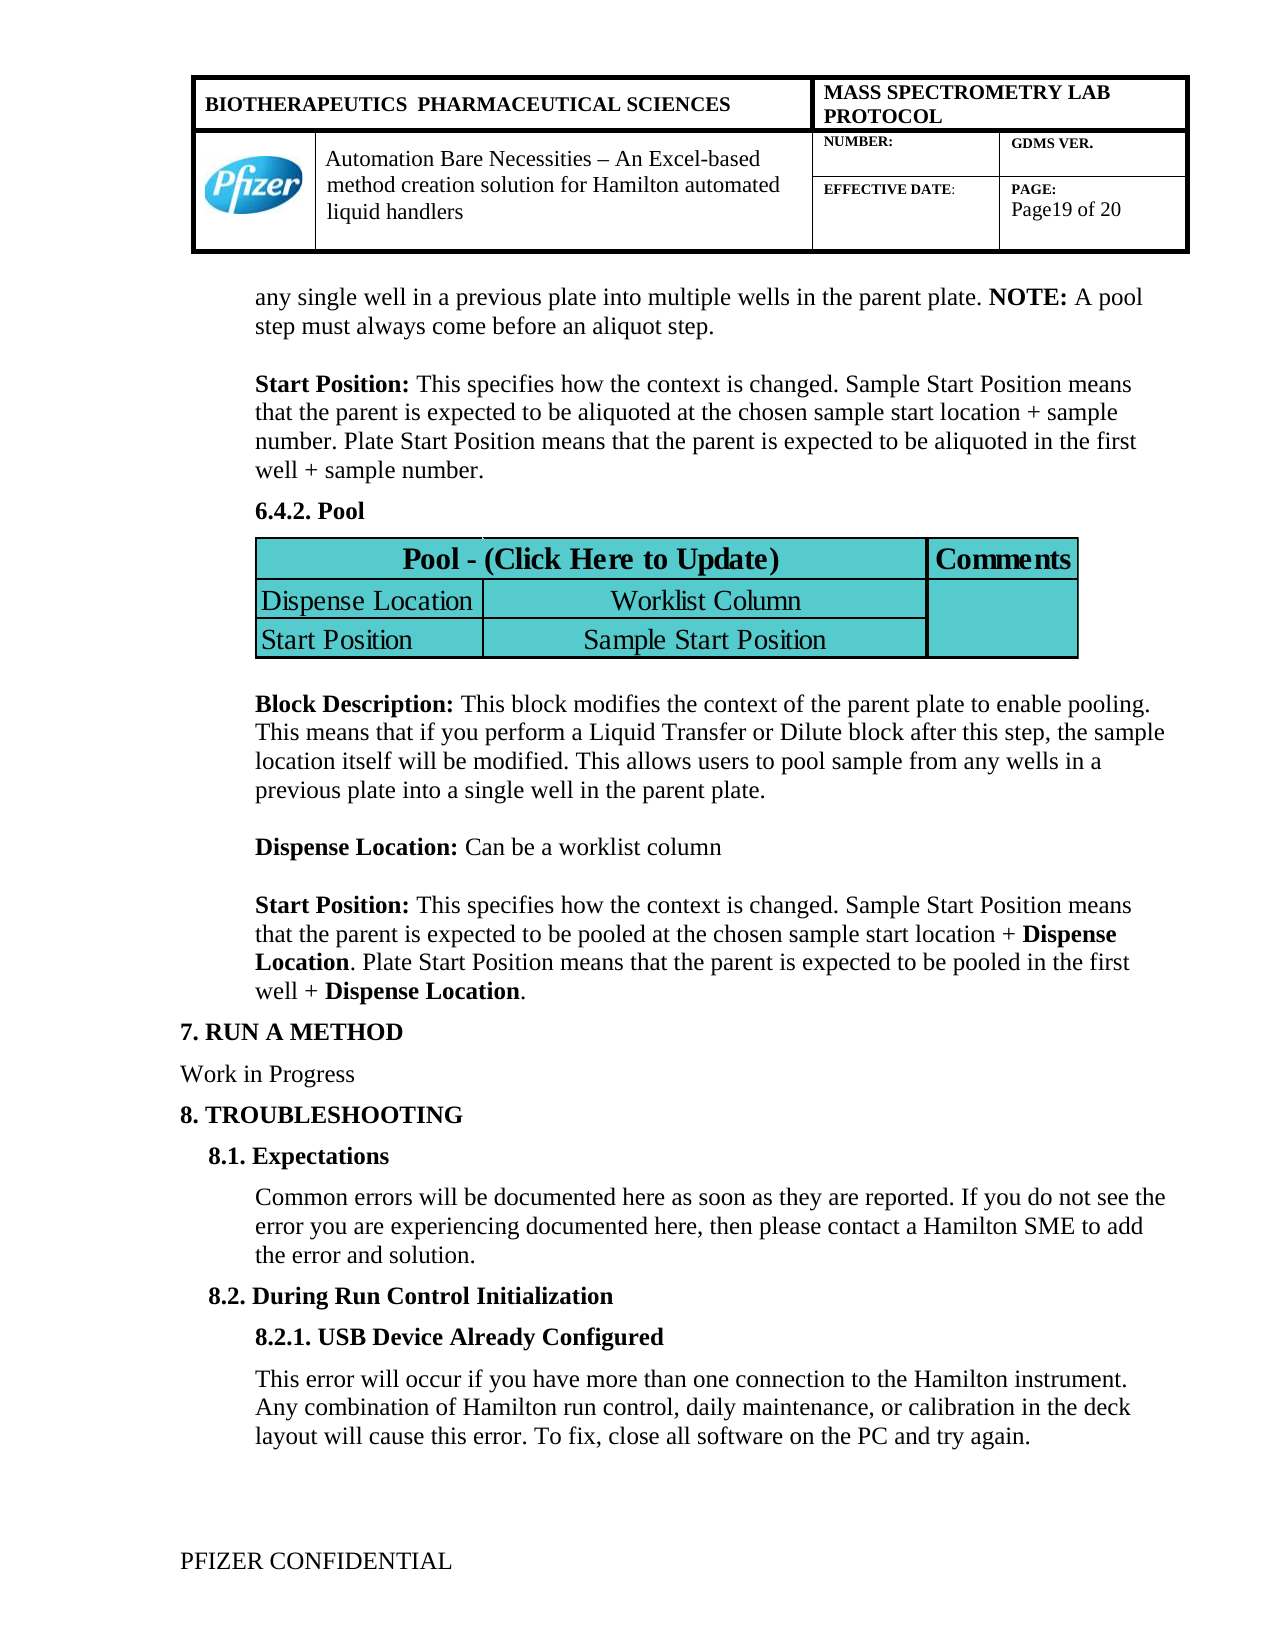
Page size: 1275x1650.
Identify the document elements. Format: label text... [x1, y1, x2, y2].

text Work in Progress [180, 1059, 1170, 1087]
list Block Description: This block modifies the context of the parent plate to enable pooling. This means that if you perform a Liquid Transfer or Dilute block after this step, the sample location itself will be modified. This allows users to pool sample from any wells in a previous plate into a single well in the parent plate. [255, 689, 1170, 804]
list Start Position: This specifies how the context is changed. Sample Start Position means that the parent is expected to be aliquoted at the chosen sample start location + sample number. Plate Start Position means that the parent is expected to be aliquoted in the first well + sample number. [255, 369, 1170, 484]
list This error will occur if you have more than one connection to the Hamilton instrument. Any combination of Hamilton run control, daily maintenance, or calibration in the deck layout will cause this error. To fix, close all software on the PC and try again. [255, 1364, 1170, 1450]
subtitle Pool [187, 496, 1170, 525]
subtitle Run a method [180, 1017, 1170, 1046]
picture [204, 156, 303, 214]
list Common errors will be documented here as soon as they are reported. If you do not see the error you are experiencing documented here, then please contact a Hamilton SME to add the error and solution. [255, 1182, 1170, 1269]
subtitle USB Device Already Configured [187, 1322, 1170, 1351]
list Dispense Location: Can be a worklist column [255, 832, 1170, 861]
list Start Position: This specifies how the context is changed. Sample Start Position means that the parent is expected to be pooled at the chosen sample start location + Dispense Location. Plate Start Position means that the parent is expected to be pooled in the first well + Dispense Location. [255, 890, 1170, 1005]
subtitle During Run Control Initialization [186, 1281, 1170, 1310]
subtitle Troubleshooting [180, 1100, 1170, 1129]
subtitle Expectations [186, 1141, 1170, 1170]
